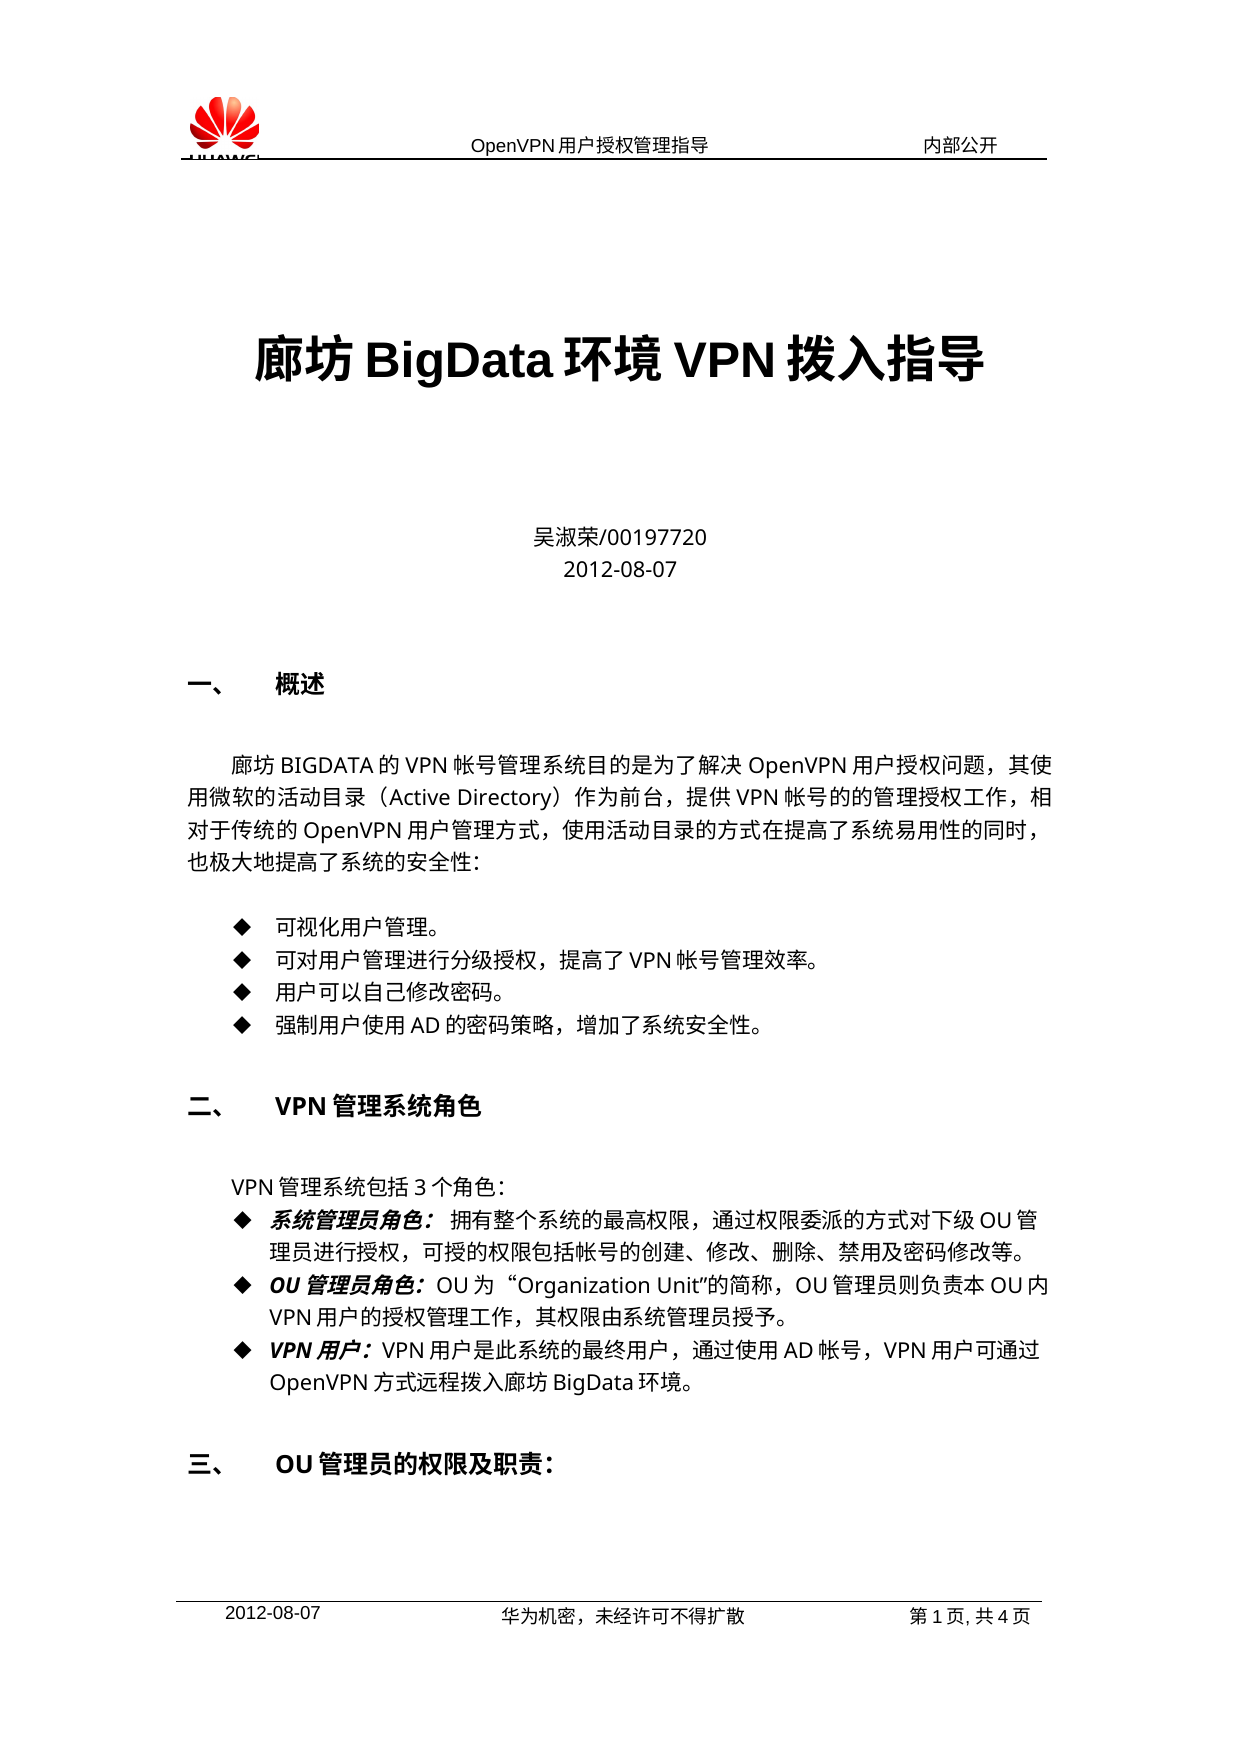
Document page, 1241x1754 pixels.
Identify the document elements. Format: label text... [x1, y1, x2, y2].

text VPN管理系统包括3个角色： [187, 1170, 1053, 1202]
text 吴淑荣/00197720 [187, 520, 1053, 552]
list 可对用户管理进行分级授权，提高了VPN帐号管理效率。 [231, 942, 1053, 975]
list OU管理员的权限及职责： [187, 1430, 1053, 1495]
list VPN管理系统角色 [187, 1072, 1053, 1137]
text 2012-08-07 [187, 552, 1053, 585]
list 强制用户使用AD的密码策略，增加了系统安全性。 [231, 1007, 1053, 1040]
list 可视化用户管理。 [231, 910, 1053, 942]
list VPN用户：VPN用户是此系统的最终用户，通过使用AD帐号，VPN用户可通过OpenVPN方式远程拨入廊坊BigData环境。 [232, 1332, 1053, 1397]
text 廊坊BIGDATA的VPN帐号管理系统目的是为了解决OpenVPN用户授权问题，其使用微软的活动目录（Active Directory）作为前台，提供VPN帐号的的管理授权工作，相对于传统的OpenVPN用户管理方式，使用活动目录的方式在提高了系统易用性的同时，也极大地提高了系统的安全性： [187, 747, 1053, 877]
subtitle 廊坊BigData环境VPN拨入指导 [187, 307, 1053, 405]
list 用户可以自己修改密码。 [231, 975, 1053, 1007]
list OU管理员角色：OU为“Organization Unit”的简称，OU管理员则负责本OU内VPN用户的授权管理工作，其权限由系统管理员授予。 [232, 1267, 1053, 1332]
list 概述 [187, 650, 1053, 715]
picture [190, 97, 259, 159]
list 系统管理员角色： 拥有整个系统的最高权限，通过权限委派的方式对下级OU管理员进行授权，可授的权限包括帐号的创建、修改、删除、禁用及密码修改等。 [232, 1202, 1053, 1267]
